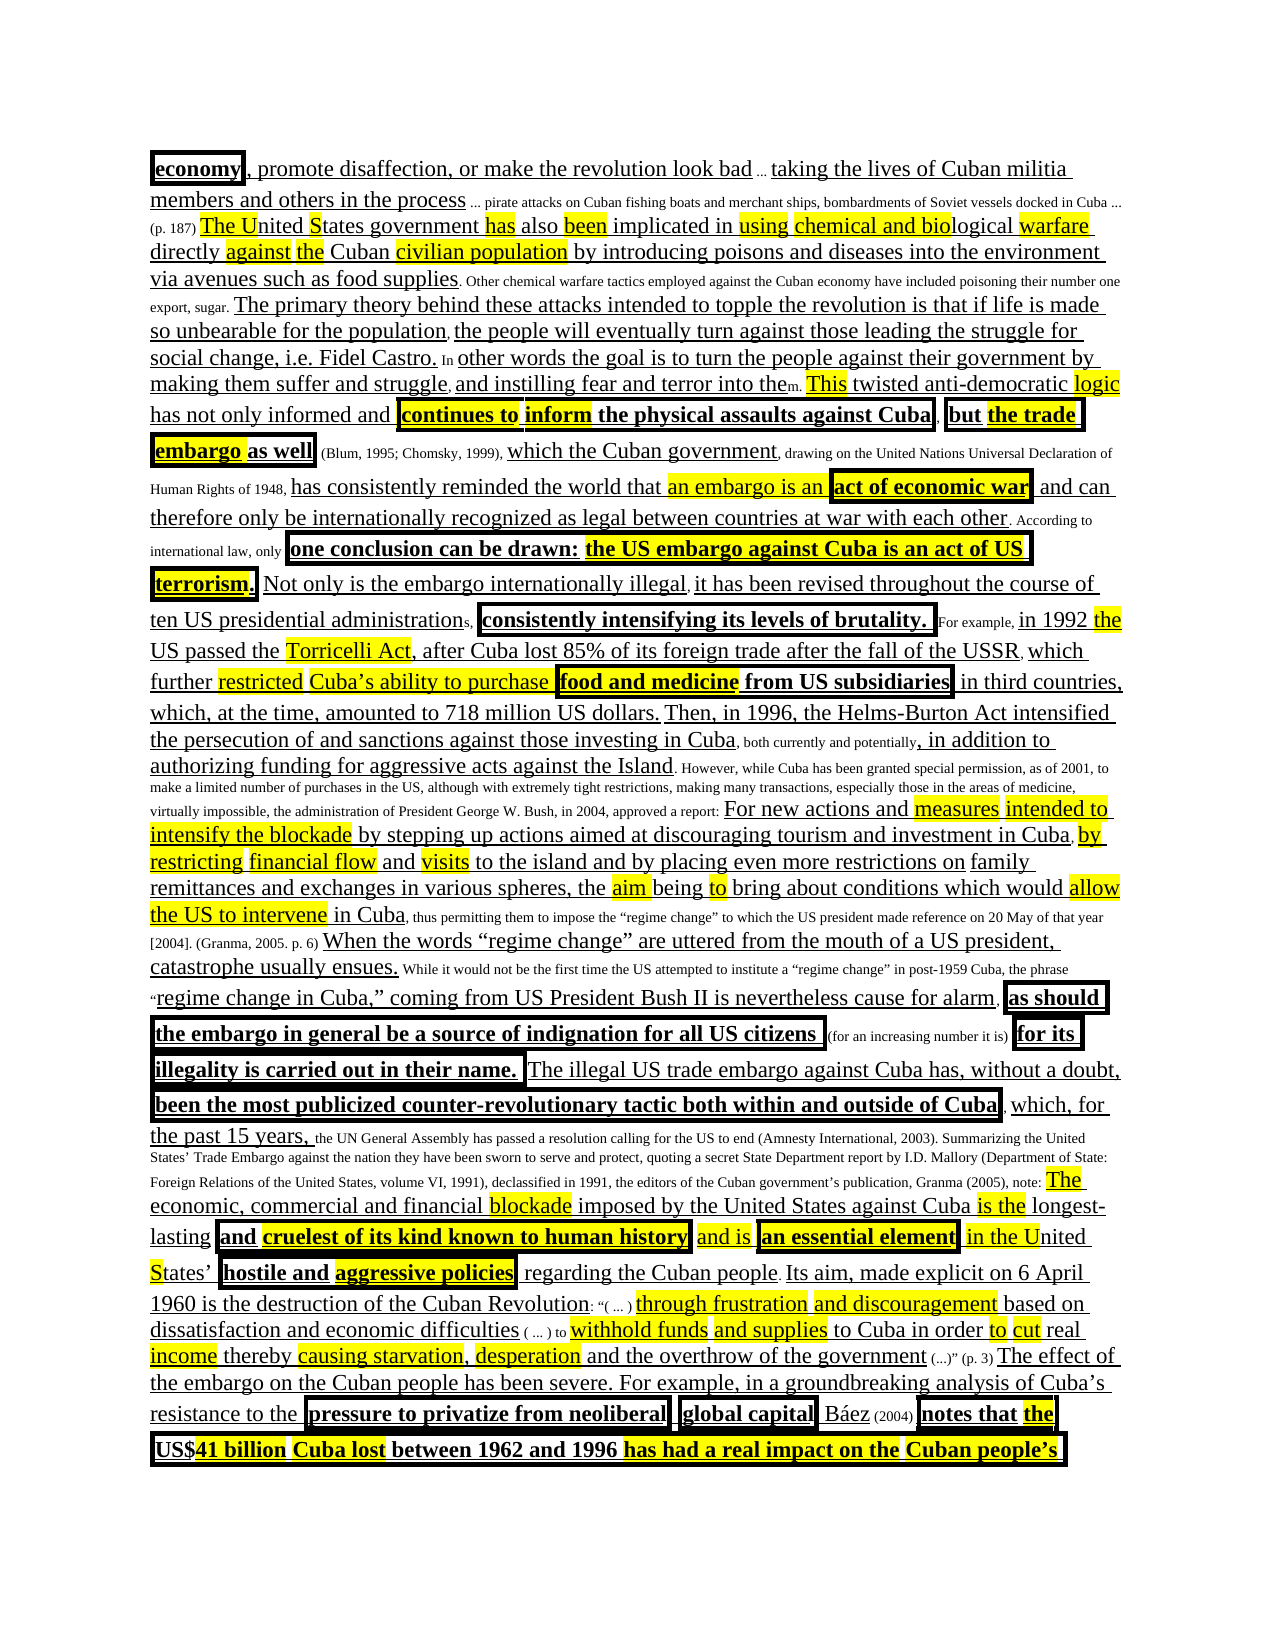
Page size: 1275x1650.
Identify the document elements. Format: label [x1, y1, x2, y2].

text [150, 150, 1125, 1467]
